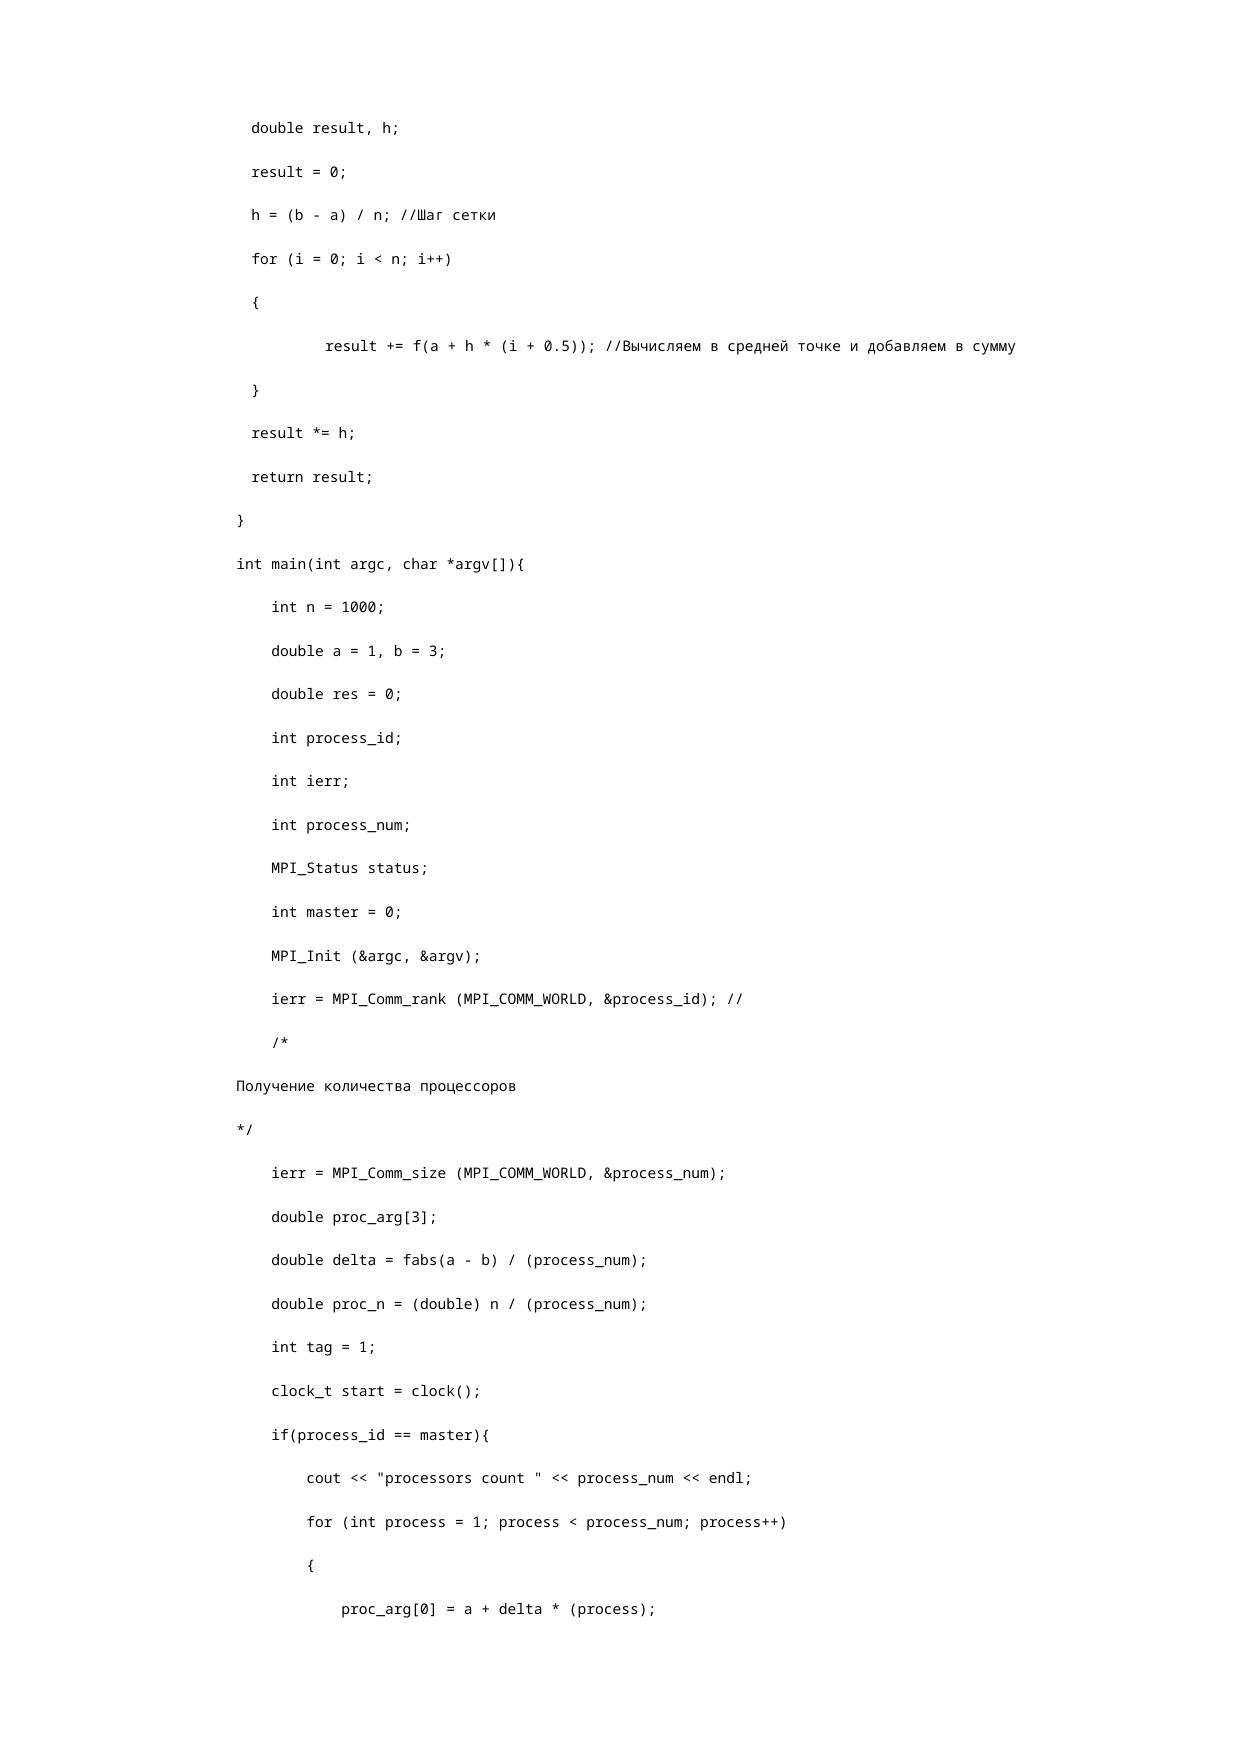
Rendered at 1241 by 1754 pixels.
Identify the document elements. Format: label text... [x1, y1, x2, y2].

text double proc_arg[3]; [177, 1207, 1152, 1227]
text ierr = MPI_Comm_rank (MPI_COMM_WORLD, &process_id); // [177, 989, 1152, 1009]
text { [177, 1555, 1152, 1575]
text int main(int argc, char *argv[]){ [177, 553, 1152, 573]
text result *= h; [177, 423, 1152, 443]
text int ierr; [177, 771, 1152, 791]
text double delta = fabs(a - b) / (process_num); [177, 1250, 1152, 1270]
text if(process_id == master){ [177, 1424, 1152, 1444]
text } [177, 379, 1152, 399]
text int process_num; [177, 815, 1152, 835]
text h = (b - a) / n; //Шаг сетки [177, 205, 1152, 225]
text for (i = 0; i < n; i++) [177, 249, 1152, 269]
text result = 0; [177, 162, 1152, 182]
text clock_t start = clock(); [177, 1381, 1152, 1401]
text int tag = 1; [177, 1337, 1152, 1357]
text } [177, 510, 1152, 530]
text int n = 1000; [177, 597, 1152, 617]
text ierr = MPI_Comm_size (MPI_COMM_WORLD, &process_num); [177, 1163, 1152, 1183]
text double proc_n = (double) n / (process_num); [177, 1294, 1152, 1314]
text */ [177, 1119, 1152, 1139]
text double res = 0; [177, 684, 1152, 704]
text return result; [177, 466, 1152, 486]
text for (int process = 1; process < process_num; process++) [177, 1511, 1152, 1531]
text proc_arg[0] = a + delta * (process); [177, 1598, 1152, 1618]
text double a = 1, b = 3; [177, 641, 1152, 661]
text Получение количества процессоров [177, 1076, 1152, 1096]
text /* [177, 1032, 1152, 1052]
text int process_id; [177, 728, 1152, 748]
text double result, h; [177, 118, 1152, 138]
text cout << "processors count " << process_num << endl; [177, 1468, 1152, 1488]
text { [177, 292, 1152, 312]
text MPI_Status status; [177, 858, 1152, 878]
text int master = 0; [177, 902, 1152, 922]
text MPI_Init (&argc, &argv); [177, 945, 1152, 965]
text result += f(a + h * (i + 0.5)); //Вычисляем в средней точке и добавляем в сумму [177, 336, 1152, 356]
